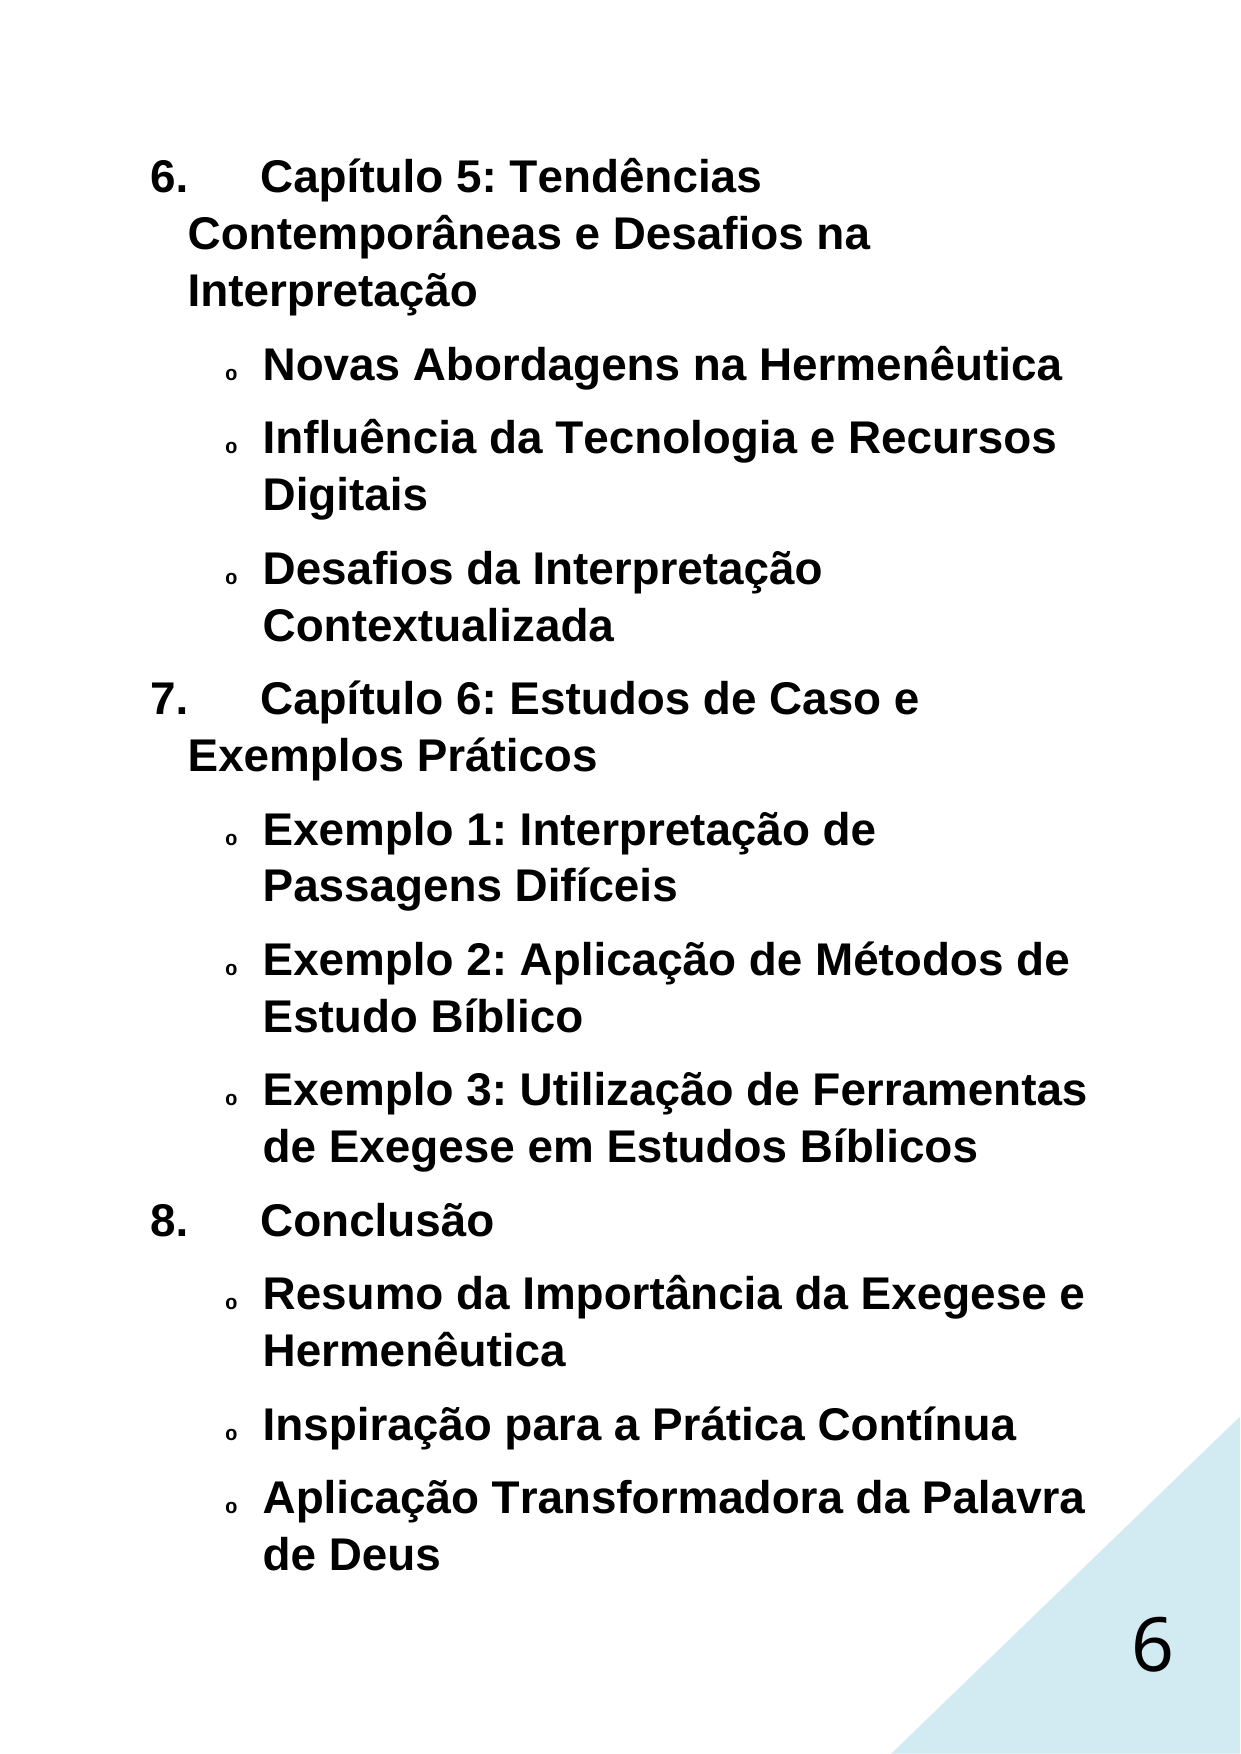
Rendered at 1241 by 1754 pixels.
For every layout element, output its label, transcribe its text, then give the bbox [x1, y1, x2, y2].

list Desafios da Interpretação Contextualizada [225, 541, 1128, 651]
list Capítulo 5: Tendências Contemporâneas e Desafios na Interpretação [150, 150, 1128, 316]
list Novas Abordagens na Hermenêutica [225, 337, 1128, 390]
list Capítulo 6: Estudos de Caso e Exemplos Práticos [150, 672, 1128, 781]
list Resumo da Importância da Exegese e Hermenêutica [225, 1267, 1128, 1376]
list Conclusão [150, 1193, 1128, 1246]
list Inspiração para a Prática Contínua [225, 1397, 1128, 1450]
list Exemplo 2: Aplicação de Métodos de Estudo Bíblico [225, 932, 1128, 1042]
list Exemplo 1: Interpretação de Passagens Difíceis [225, 802, 1128, 912]
list Influência da Tecnologia e Recursos Digitais [225, 411, 1128, 520]
list Aplicação Transformadora da Palavra de Deus [225, 1471, 1128, 1580]
list Exemplo 3: Utilização de Ferramentas de Exegese em Estudos Bíblicos [225, 1063, 1128, 1172]
